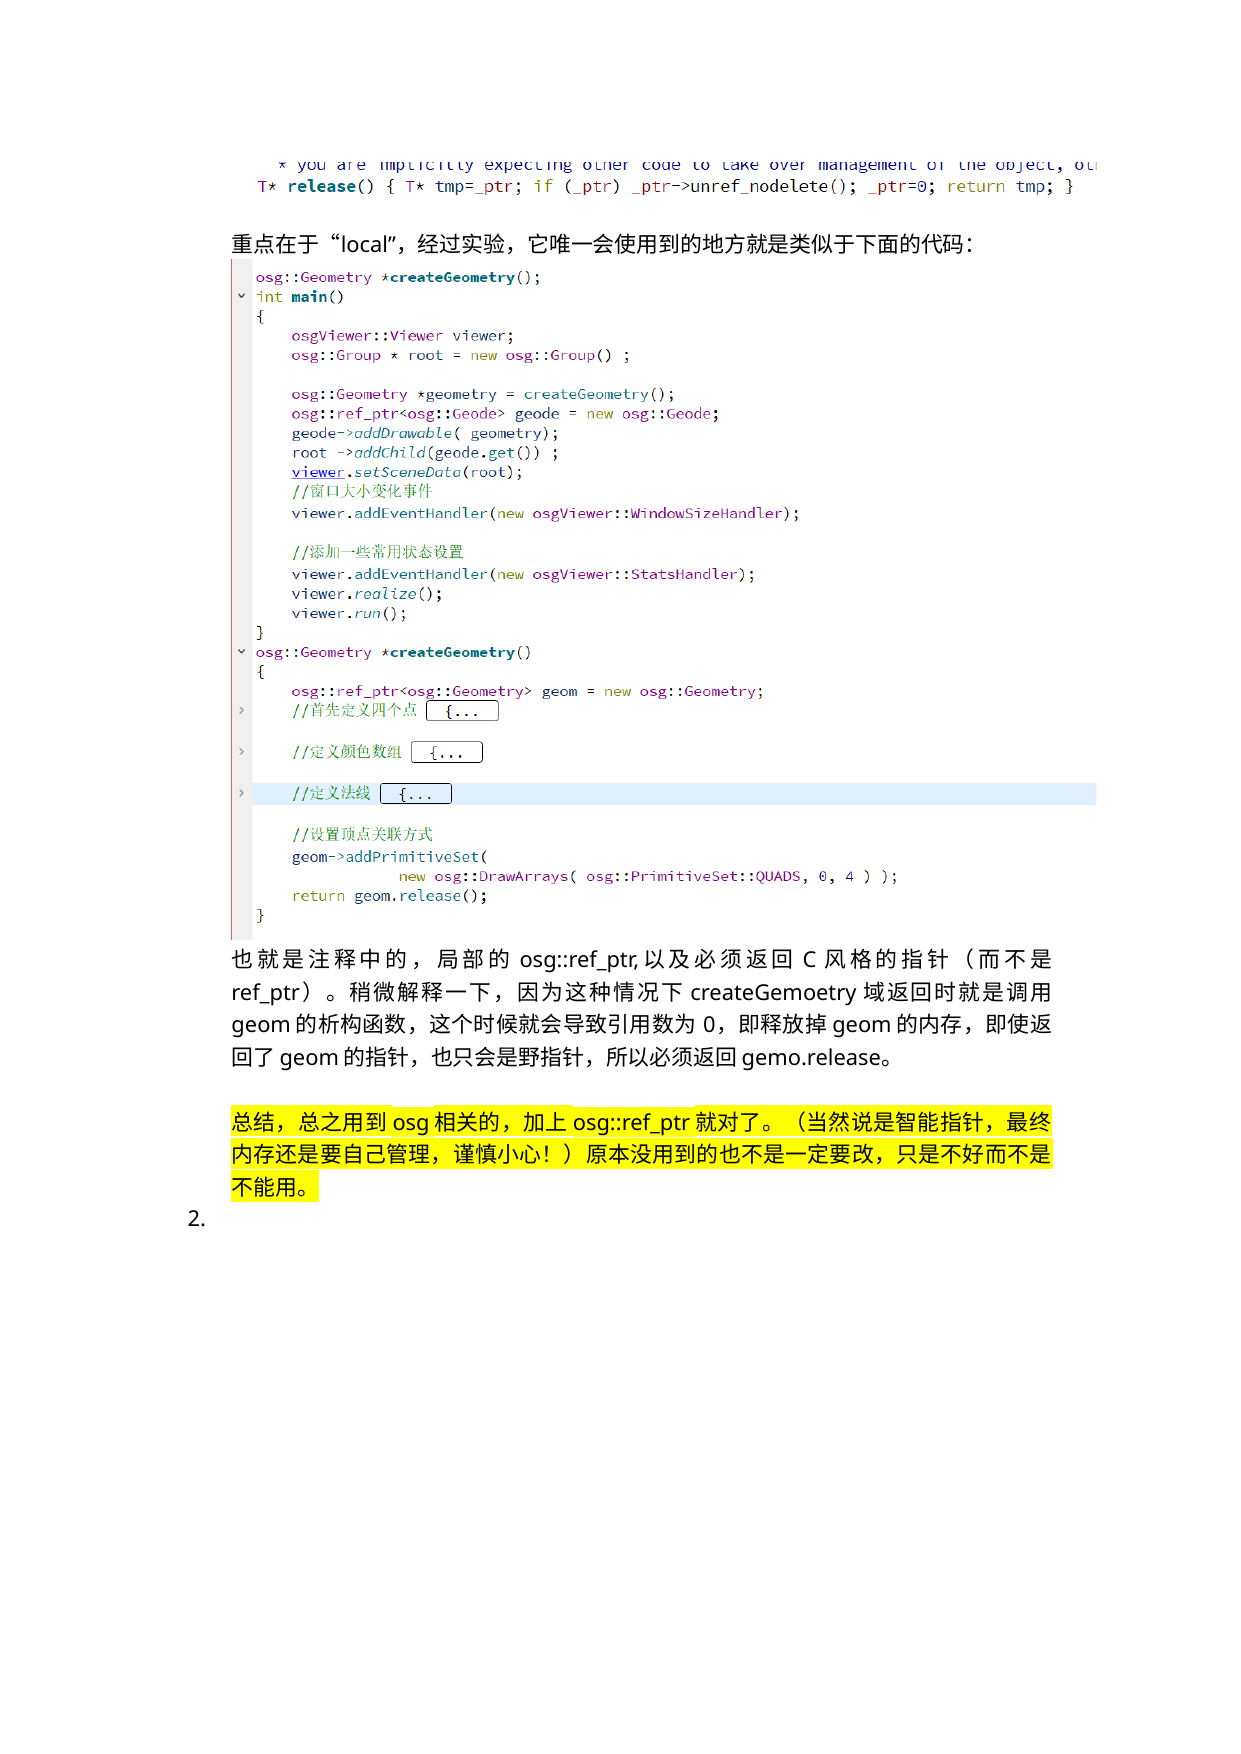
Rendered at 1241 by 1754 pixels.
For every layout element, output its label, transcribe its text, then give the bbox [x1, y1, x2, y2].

picture [231, 259, 1097, 940]
list 重点在于“local”，经过实验，它唯一会使用到的地方就是类似于下面的代码： [231, 227, 1053, 259]
list 也就是注释中的，局部的osg::ref_ptr,以及必须返回C风格的指针（而不是ref_ptr）。稍微解释一下，因为这种情况下createGemoetry域返回时就是调用geom的析构函数，这个时候就会导致引用数为0，即释放掉geom的内存，即使返回了geom的指针，也只会是野指针，所以必须返回gemo.release。 [231, 942, 1053, 1072]
picture [231, 162, 1097, 205]
list 总结，总之用到osg相关的，加上osg::ref_ptr就对了。（当然说是智能指针，最终内存还是要自己管理，谨慎小心！）原本没用到的也不是一定要改，只是不好而不是不能用。 [231, 1169, 1053, 1202]
list 总结，总之用到osg相关的，加上osg::ref_ptr就对了。（当然说是智能指针，最终内存还是要自己管理，谨慎小心！）原本没用到的也不是一定要改，只是不好而不是不能用。 [231, 1104, 1053, 1138]
